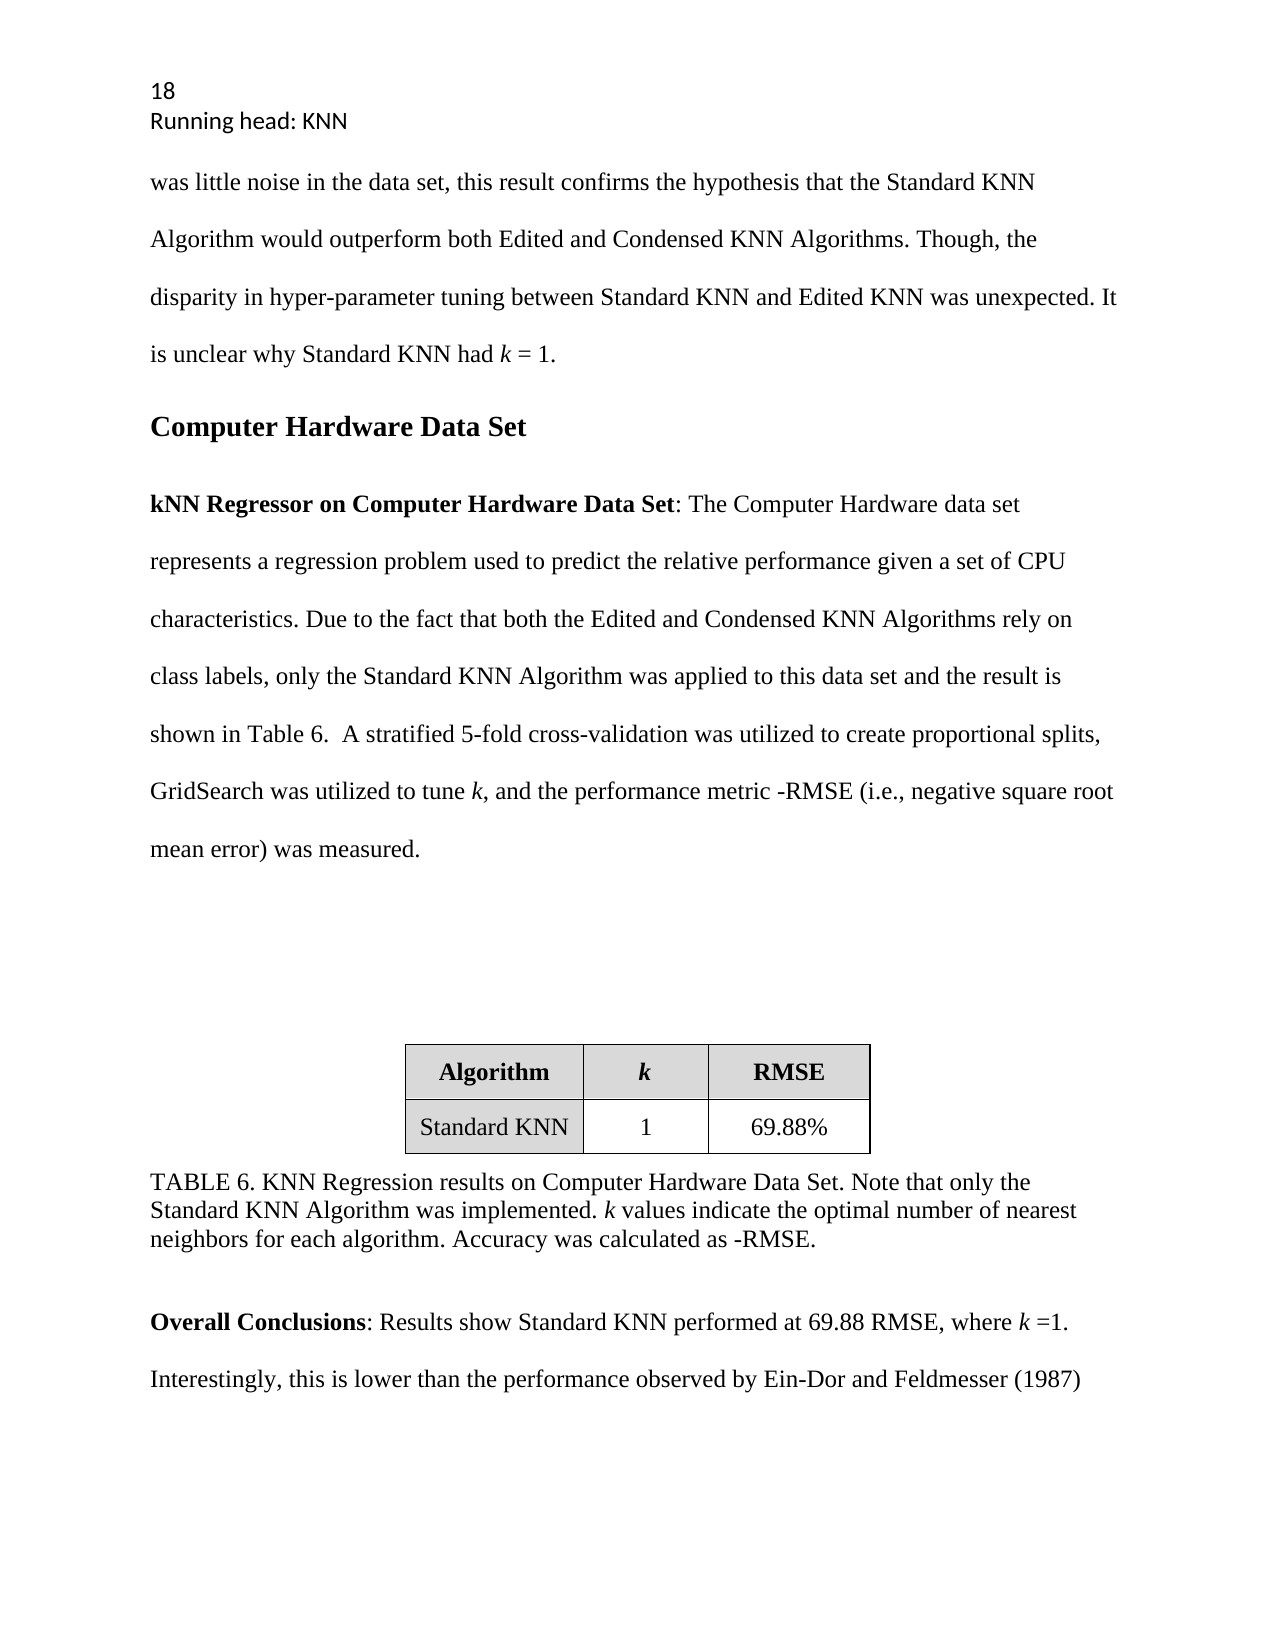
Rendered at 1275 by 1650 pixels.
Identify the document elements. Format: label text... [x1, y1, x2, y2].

table_cell 69.88% [709, 1100, 869, 1153]
table_cell Standard KNN [406, 1100, 583, 1153]
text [150, 1307, 1125, 1393]
table_cell 1 [584, 1100, 708, 1153]
table_header Algorithm [406, 1045, 583, 1098]
text TABLE 6. KNN Regression results on Computer Hardware Data Set. Note that only the Standard KNN Algorithm was implemented. k values indicate the optimal number of nearest neighbors for each algorithm. Accuracy was calculated as -RMSE. [150, 1167, 1125, 1253]
table_header k [584, 1045, 708, 1098]
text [150, 167, 1125, 368]
text kNN Regressor on Computer Hardware Data Set: The Computer Hardware data set represents a regression problem used to predict the relative performance given a set of CPU characteristics. Due to the fact that both the Edited and Condensed KNN Algorithms rely on class labels, only the Standard KNN Algorithm was applied to this data set and the result is shown in Table 6. A stratified 5-fold cross-validation was utilized to create proportional splits, GridSearch was utilized to tune k, and the performance metric -RMSE (i.e., negative square root mean error) was measured. [150, 489, 1125, 862]
text Computer Hardware Data Set [150, 409, 1125, 443]
table_header RMSE [709, 1045, 869, 1098]
